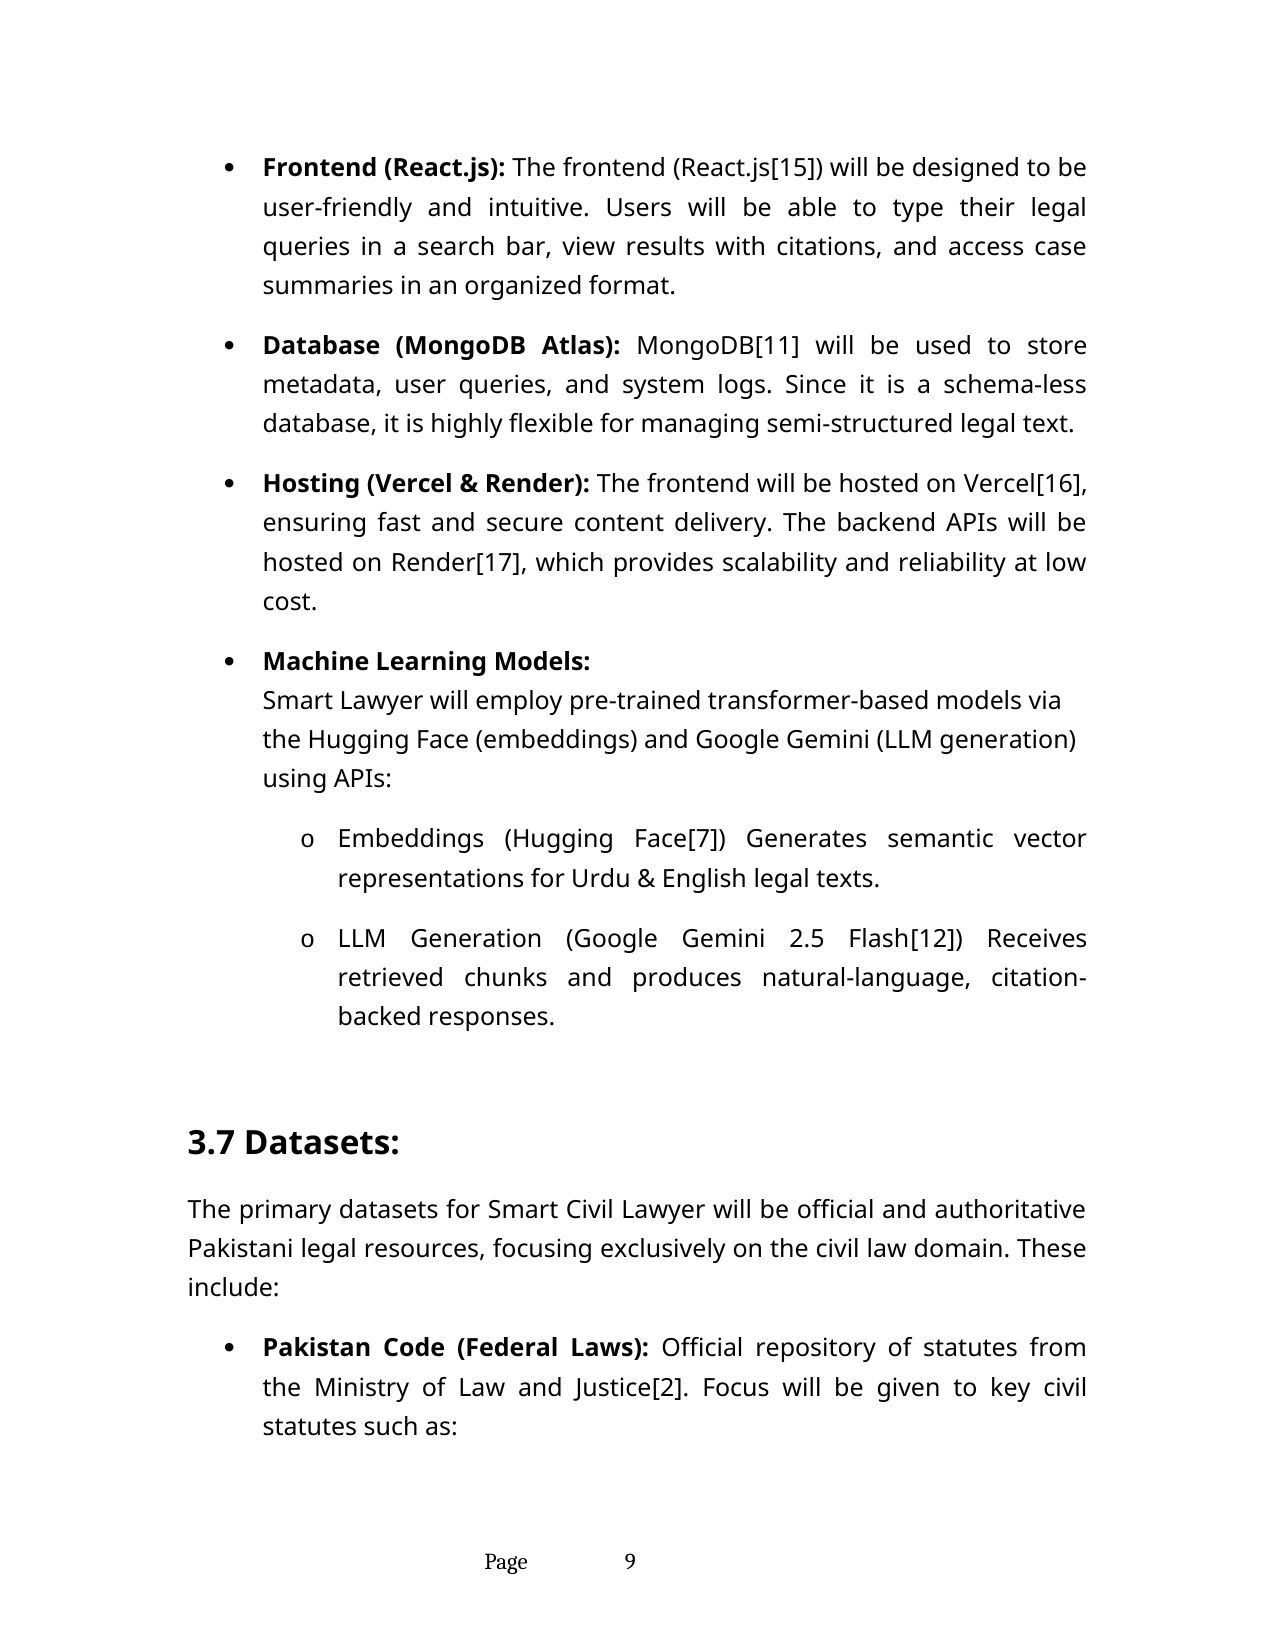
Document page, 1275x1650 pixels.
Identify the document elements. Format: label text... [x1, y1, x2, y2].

text 3.7 Datasets: [187, 1119, 1087, 1164]
list Pakistan Code (Federal Laws): Official repository of statutes from the Ministry of Law and Justice[2]. Focus will be given to key civil statutes such as: [225, 1330, 1087, 1442]
list Machine Learning Models: Smart Lawyer will employ pre-trained transformer-based models via the Hugging Face (embeddings) and Google Gemini (LLM generation) using APIs: [225, 643, 1087, 795]
list Hosting (Vercel & Render): The frontend will be hosted on Vercel[16], ensuring fast and secure content delivery. The backend APIs will be hosted on Render[17], which provides scalability and reliability at low cost. [225, 466, 1087, 617]
list Frontend (React.js): The frontend (React.js[15]) will be designed to be user-friendly and intuitive. Users will be able to type their legal queries in a search bar, view results with citations, and access case summaries in an organized format. [225, 150, 1087, 302]
list LLM Generation (Google Gemini 2.5 Flash[12]) Receives retrieved chunks and produces natural-language, citation-backed responses. [300, 920, 1087, 1033]
list Embeddings (Hugging Face[7]) Generates semantic vector representations for Urdu & English legal texts. [300, 821, 1087, 894]
text The primary datasets for Smart Civil Lawyer will be official and authoritative Pakistani legal resources, focusing exclusively on the civil law domain. These include: [187, 1192, 1087, 1304]
list Database (MongoDB Atlas): MongoDB[11] will be used to store metadata, user queries, and system logs. Since it is a schema-less database, it is highly flexible for managing semi-structured legal text. [225, 327, 1087, 440]
